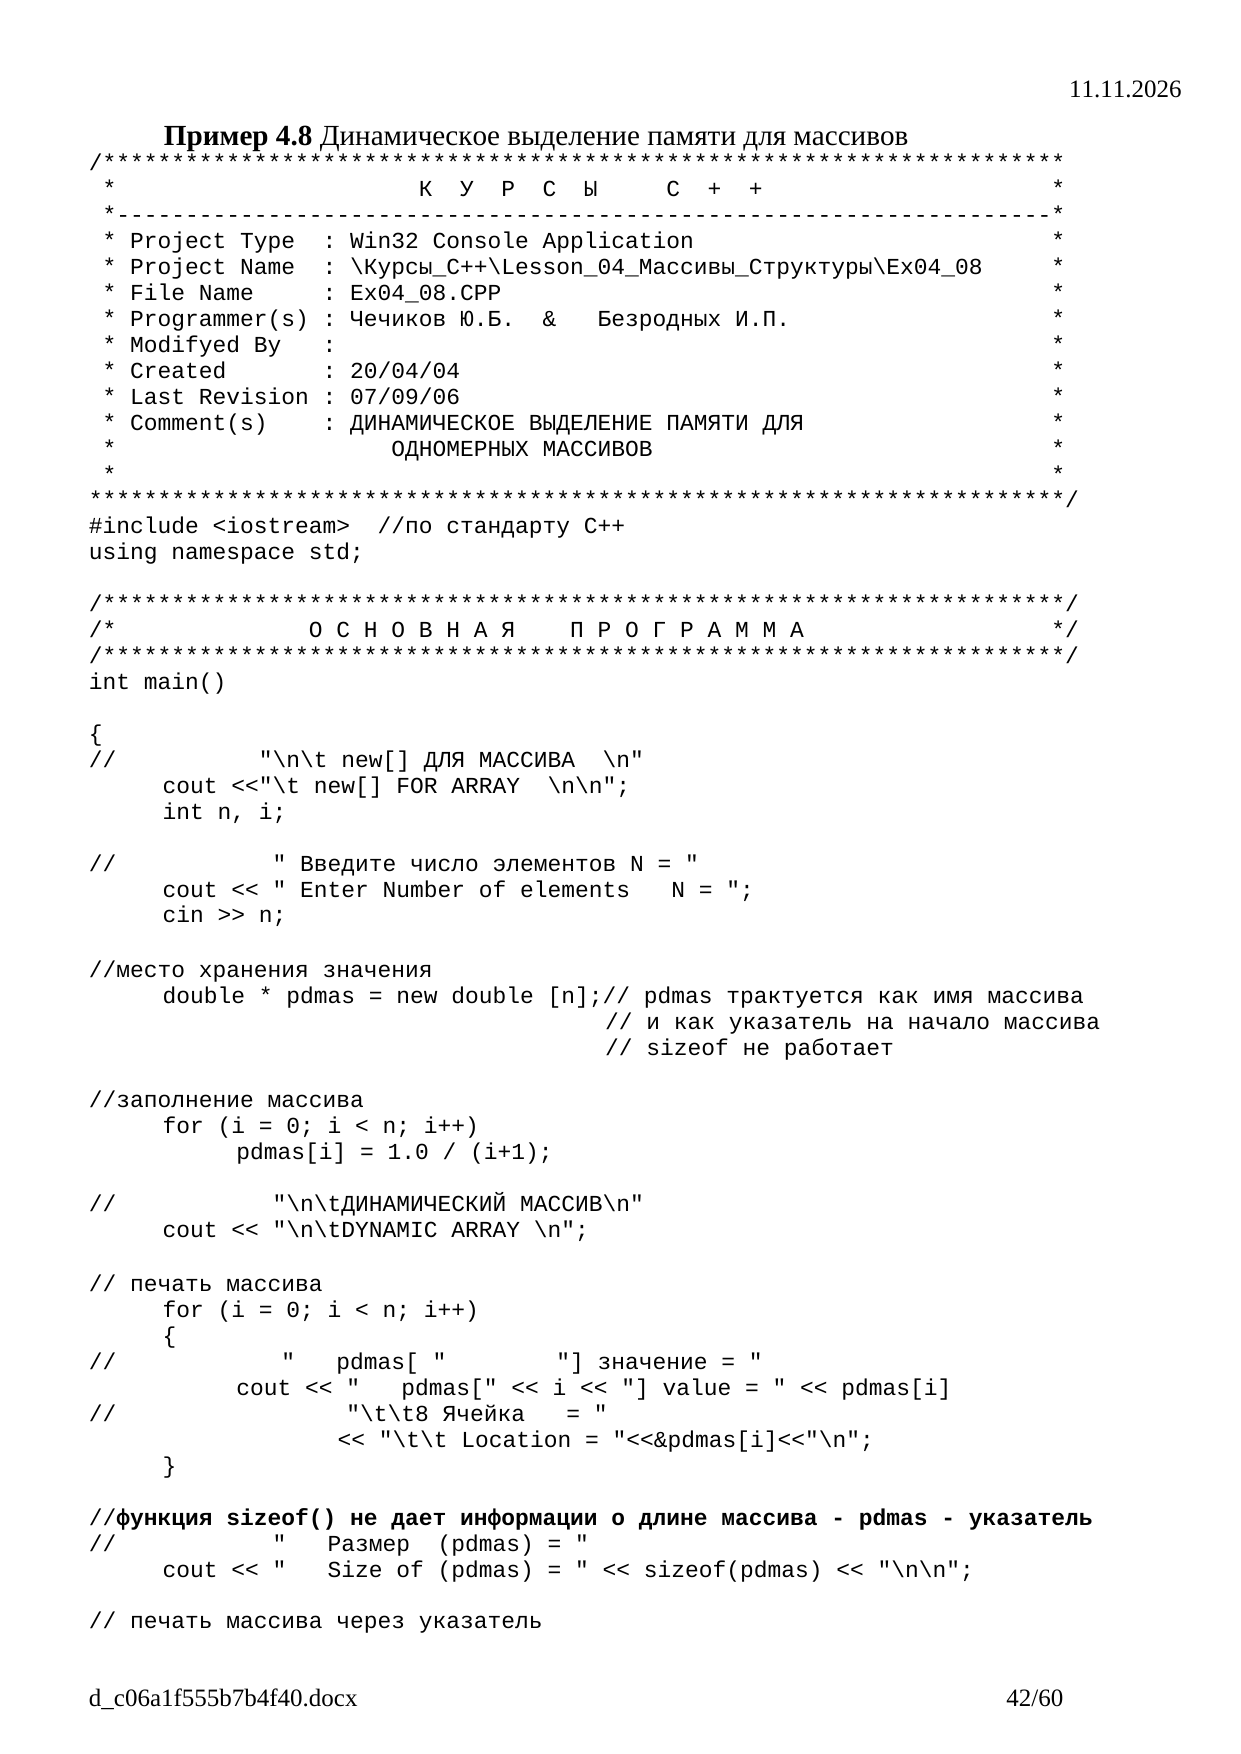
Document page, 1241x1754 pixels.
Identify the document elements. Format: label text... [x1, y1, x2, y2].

text cout << " Enter Number of elements N = "; [89, 878, 1181, 904]
text //заполнение массива [89, 1088, 1181, 1114]
text * Project Type : Win32 Console Application * [89, 229, 1181, 255]
text * ОДНОМЕРНЫХ МАССИВОВ * [89, 437, 1181, 463]
text int main() [89, 670, 1181, 696]
text // "\n\tДИНАМИЧЕСКИЙ МАССИВ\n" [89, 1192, 1181, 1218]
text cout << " Size of (pdmas) = " << sizeof(pdmas) << "\n\n"; [89, 1558, 1181, 1584]
text // sizeof не работает [89, 1036, 1181, 1062]
text { [89, 1324, 1181, 1350]
text /* О С Н О В Н А Я П Р О Г Р А М М А */ [89, 618, 1181, 644]
text using namespace std; [89, 541, 1181, 567]
text *--------------------------------------------------------------------* [89, 203, 1181, 229]
text * Last Revision : * [89, 385, 1181, 411]
text } [89, 1454, 1181, 1480]
text * Modifyed By : * [89, 333, 1181, 359]
text for (i = 0; i < n; i++) [89, 1114, 1181, 1140]
text //функция sizeof() не дает информации о длине массива - pdmas - указатель [89, 1506, 1181, 1532]
text int n, i; [89, 800, 1181, 826]
text // и как указатель на начало массива [89, 1010, 1181, 1036]
text // "\t\t8 Ячейка = " [89, 1402, 1181, 1428]
text cout <<"\t new[] FOR ARRAY \n\n"; [89, 774, 1181, 800]
text * К У Р С Ы С + + * [89, 178, 1181, 203]
text /********************************************************************** [89, 152, 1181, 178]
text // " pdmas[ " "] значение = " [89, 1350, 1181, 1376]
text // " Размер (pdmas) = " [89, 1532, 1181, 1558]
text * Programmer(s) : Чечиков Ю.Б. & Безродных И.П. * [89, 307, 1181, 333]
text cout << "\n\tDYNAMIC ARRAY \n"; [89, 1218, 1181, 1244]
text Пример 4.8 Динамическое выделение памяти для массивов [89, 118, 1181, 152]
text // "\n\t new[] ДЛЯ МАССИВА \n" [89, 748, 1181, 774]
text << "\t\t Location = "<<&pdmas[i]<<"\n"; [89, 1428, 1181, 1454]
text /**********************************************************************/ [89, 644, 1181, 670]
text cout << " pdmas[" << i << "] value = " << pdmas[i] [89, 1376, 1181, 1402]
text pdmas[i] = 1.0 / (i+1); [89, 1140, 1181, 1166]
text // печать массива через указатель [89, 1610, 1181, 1636]
text //место хранения значения [89, 958, 1181, 984]
text ***********************************************************************/ [89, 489, 1181, 515]
text #include <iostream> //по стандарту C++ [89, 515, 1181, 541]
text * Created : * [89, 359, 1181, 385]
text * * [89, 463, 1181, 489]
text double * pdmas = new double [n];// pdmas трактуется как имя массива [89, 984, 1181, 1010]
text * Comment(s) : ДИНАМИЧЕСКОЕ ВЫДЕЛЕНИЕ ПАМЯТИ ДЛЯ * [89, 411, 1181, 437]
text // печать массива [89, 1273, 1181, 1298]
text cin >> n; [89, 904, 1181, 930]
text for (i = 0; i < n; i++) [89, 1298, 1181, 1324]
text * Project Name : \Курсы_С++\Lesson_04_Массивы_Структуры\Ex04_08 * [89, 255, 1181, 281]
text * File Name : Ex04_08.CPP * [89, 281, 1181, 307]
text // " Введите число элементов N = " [89, 852, 1181, 878]
text { [89, 722, 1181, 748]
text /**********************************************************************/ [89, 593, 1181, 618]
